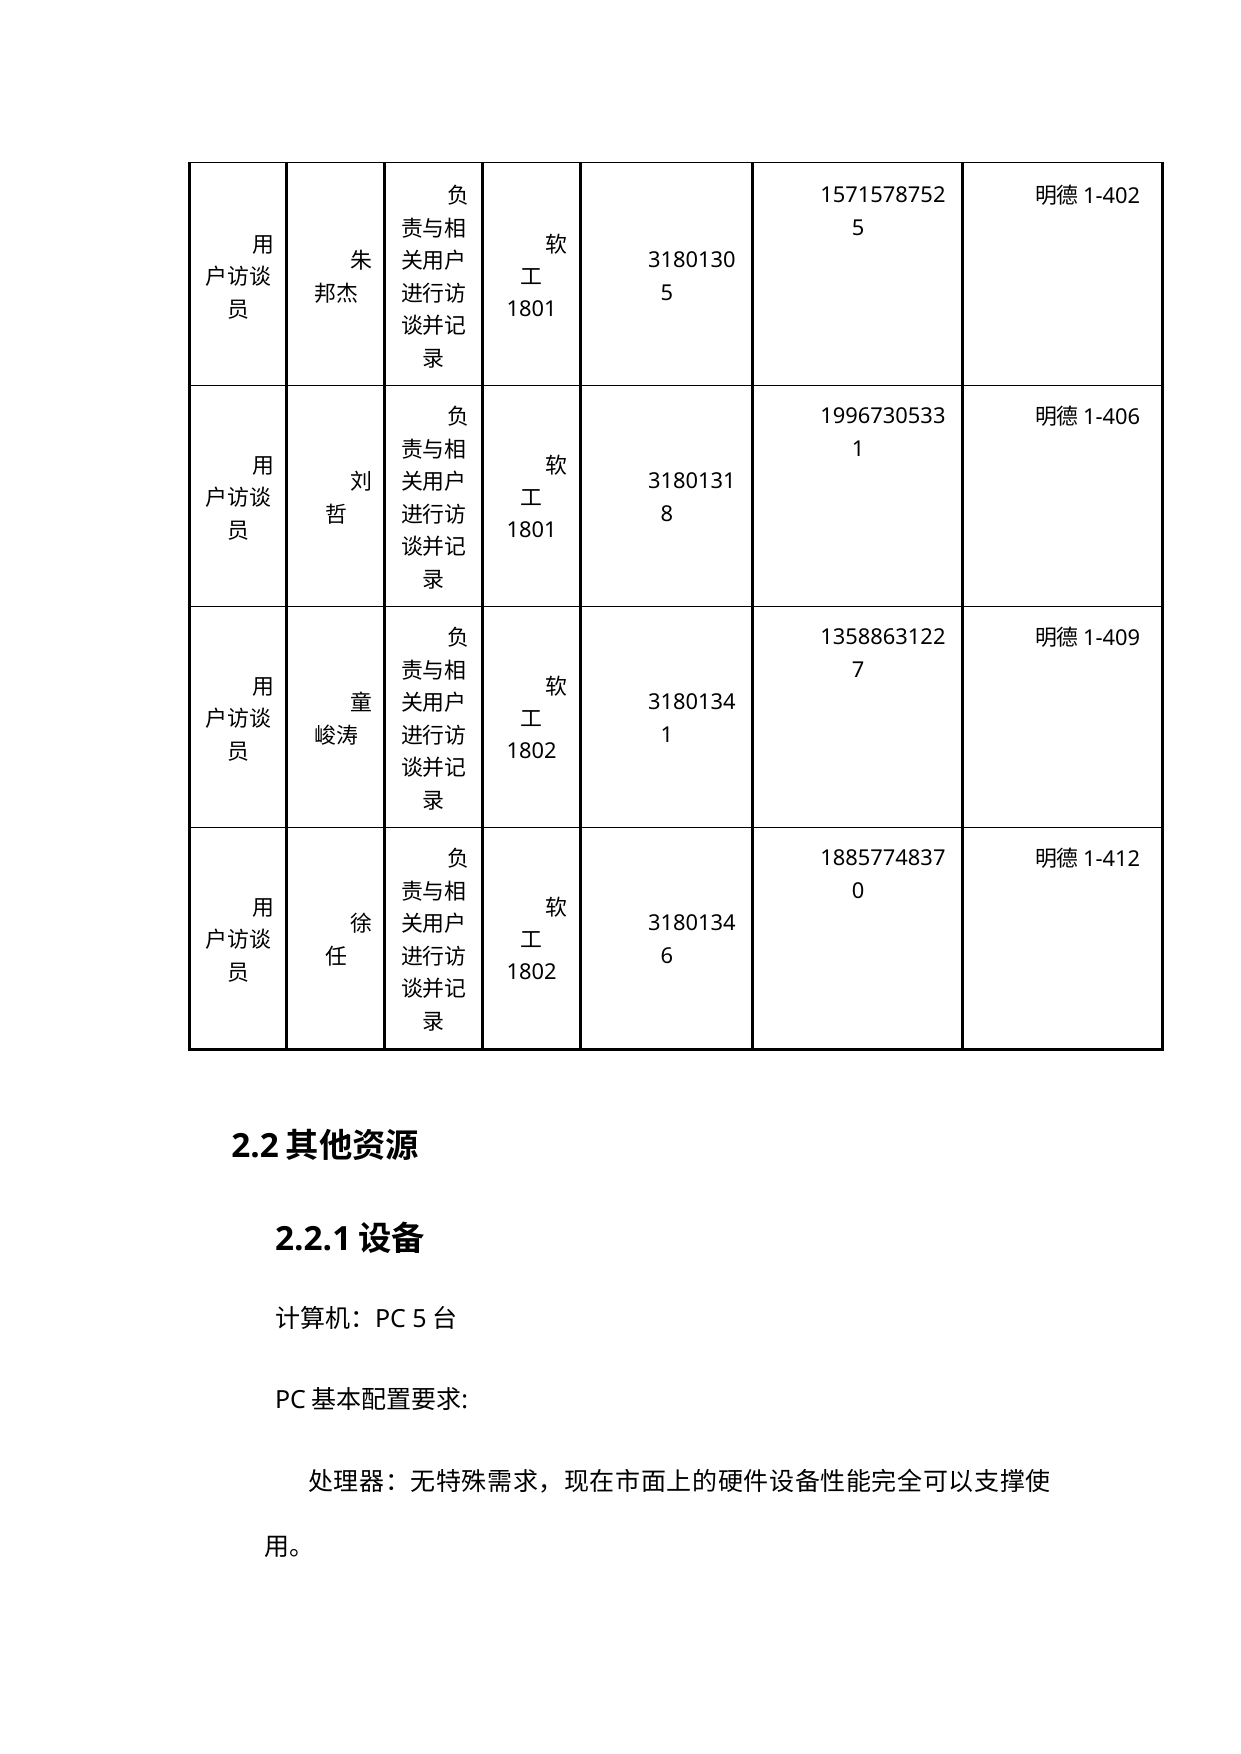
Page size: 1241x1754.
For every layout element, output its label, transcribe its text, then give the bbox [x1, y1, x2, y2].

table_cell 软工1802 [484, 607, 579, 827]
table_cell 31801318 [582, 386, 751, 606]
table_cell 15715787525 [754, 163, 961, 385]
text PC基本配置要求: [231, 1366, 1053, 1431]
table_cell 软工1802 [484, 828, 579, 1048]
table_cell 朱邦杰 [288, 163, 383, 385]
table_cell 负责与相关用户进行访谈并记录 [386, 607, 481, 827]
table_cell 明德1-412 [964, 828, 1161, 1048]
table_cell 31801341 [582, 607, 751, 827]
table_cell 负责与相关用户进行访谈并记录 [386, 386, 481, 606]
table_cell 用户访谈员 [191, 163, 285, 385]
table_cell 用户访谈员 [191, 828, 285, 1048]
table_cell 明德1-409 [964, 607, 1161, 827]
table_cell 软工1801 [484, 163, 579, 385]
table_cell 负责与相关用户进行访谈并记录 [386, 163, 481, 385]
table_cell 明德1-406 [964, 386, 1161, 606]
table_cell 31801346 [582, 828, 751, 1048]
table_cell 童峻涛 [288, 607, 383, 827]
subtitle 2.2其他资源 [187, 1111, 1053, 1176]
table_cell 19967305331 [754, 386, 961, 606]
table_cell 刘哲 [288, 386, 383, 606]
table_cell 用户访谈员 [191, 386, 285, 606]
text 处理器：无特殊需求，现在市面上的硬件设备性能完全可以支撑使用。 [264, 1447, 1053, 1577]
table_cell 软工1801 [484, 386, 579, 606]
table_cell 31801305 [582, 163, 751, 385]
table_cell 用户访谈员 [191, 607, 285, 827]
text 2.2.1设备 [208, 1203, 1053, 1268]
text 计算机：PC 5台 [231, 1284, 1053, 1349]
table_cell 明德1-402 [964, 163, 1161, 385]
table_cell 徐任 [288, 828, 383, 1048]
table_cell 18857748370 [754, 828, 961, 1048]
table_cell 负责与相关用户进行访谈并记录 [386, 828, 481, 1048]
table_cell 13588631227 [754, 607, 961, 827]
